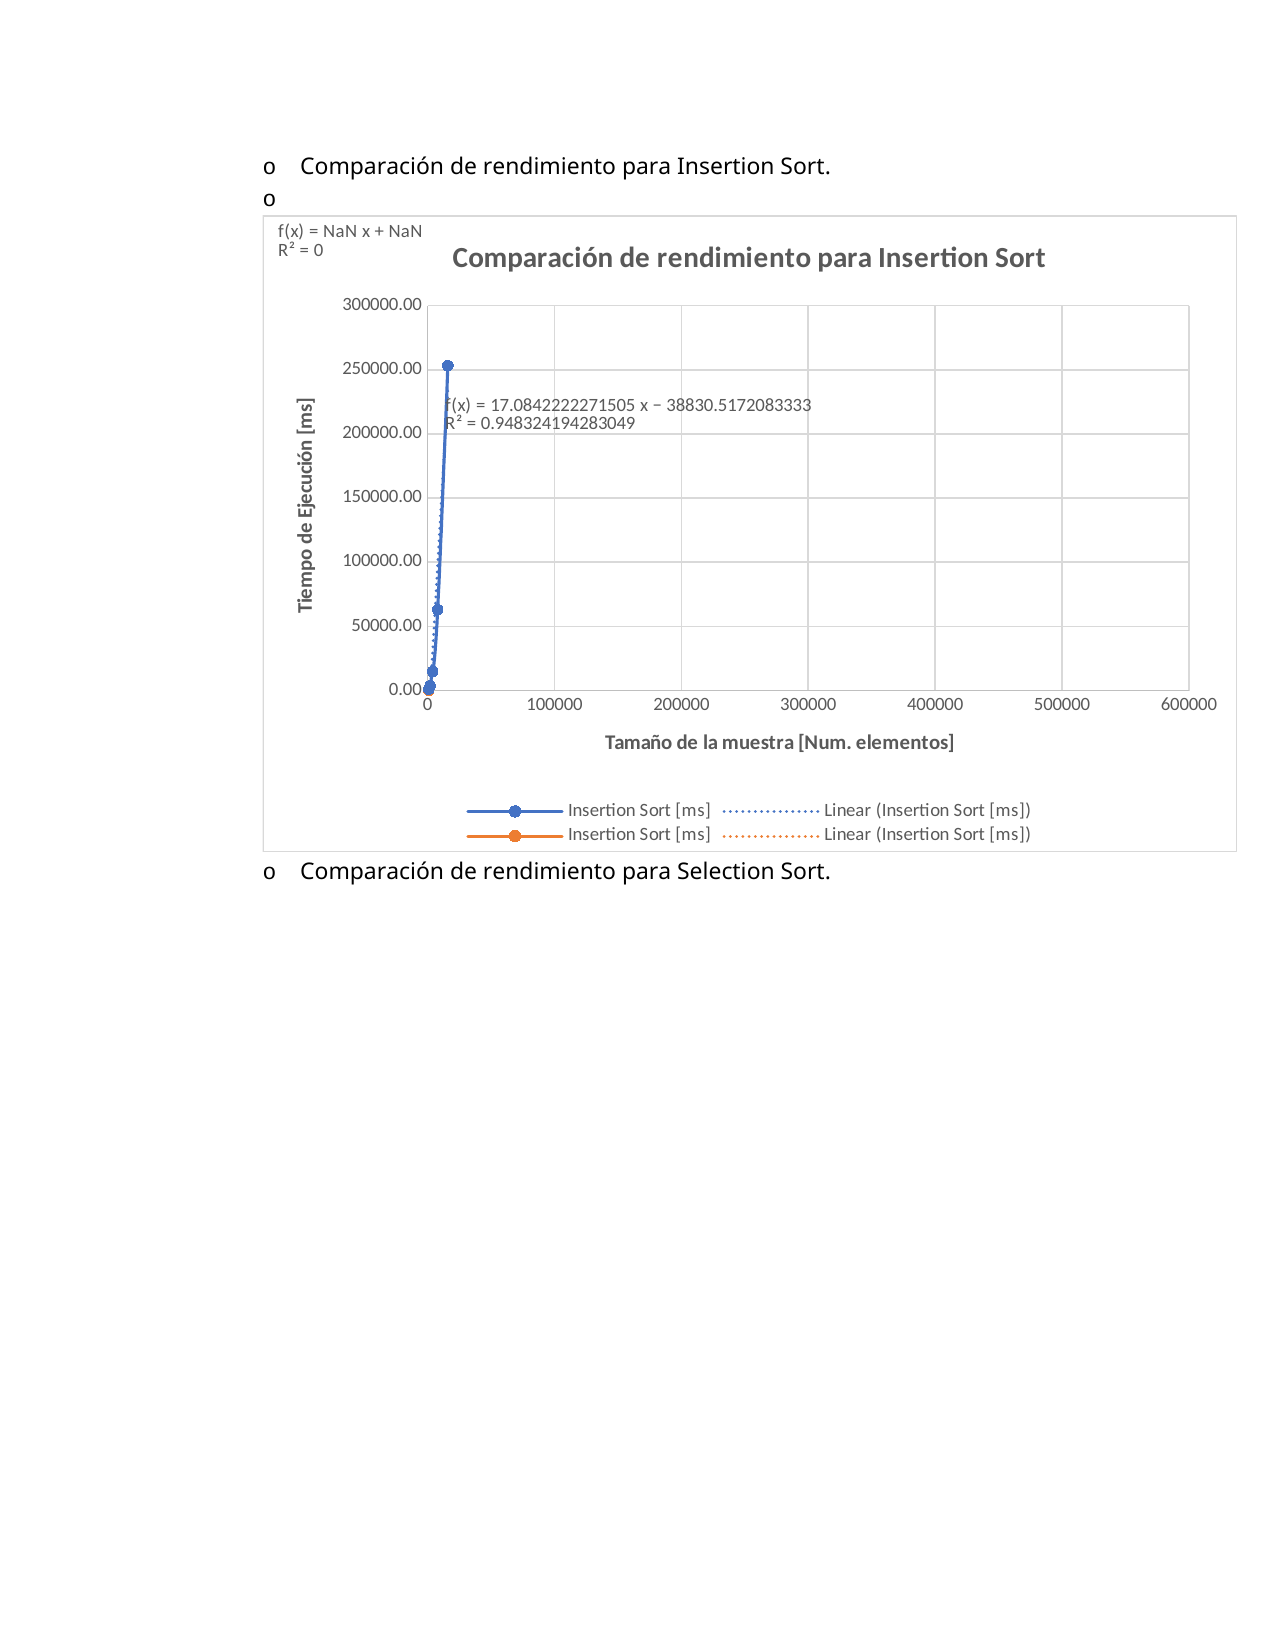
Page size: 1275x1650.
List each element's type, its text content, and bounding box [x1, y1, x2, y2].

list Comparación de rendimiento para Insertion Sort. [262, 150, 1125, 181]
list Comparación de rendimiento para Selection Sort. [262, 854, 1125, 886]
